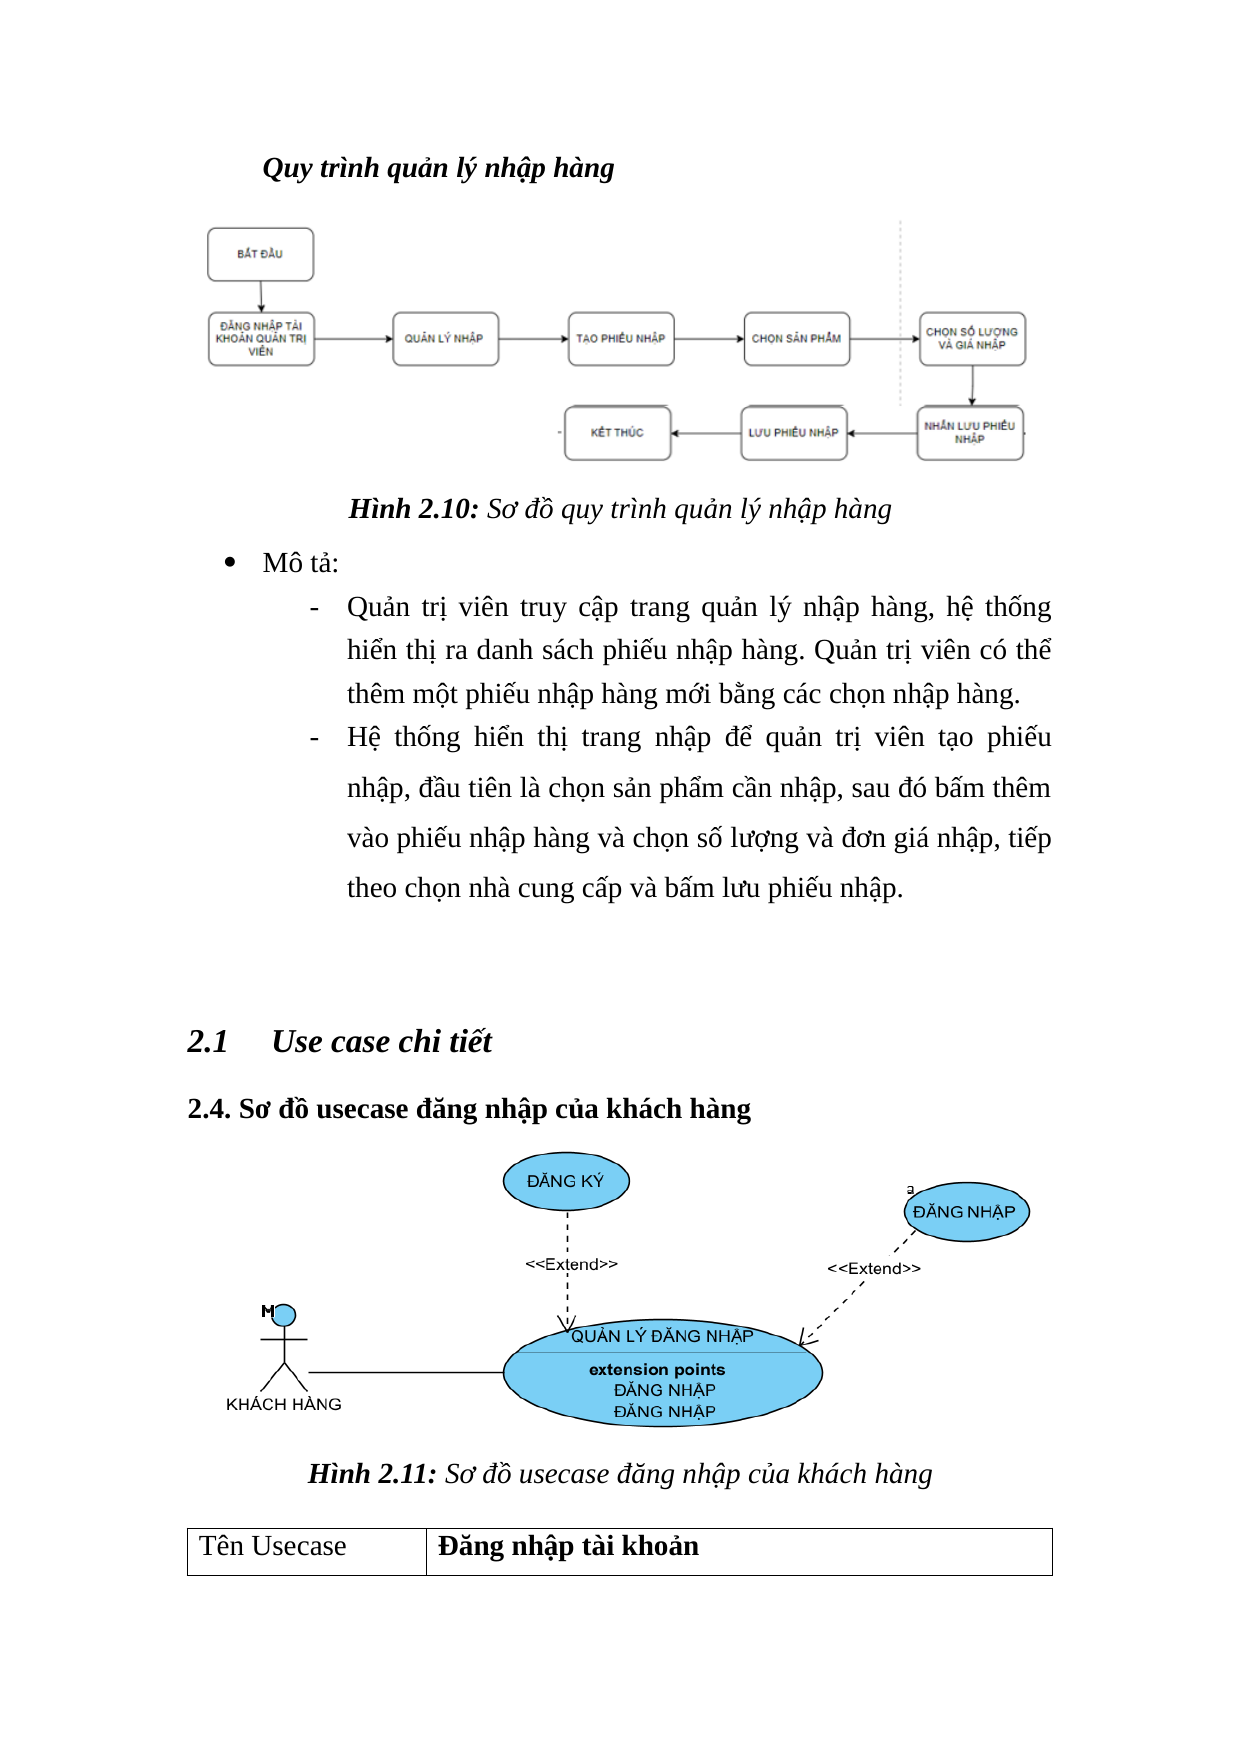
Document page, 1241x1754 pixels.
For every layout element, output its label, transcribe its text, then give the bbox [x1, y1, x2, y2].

text Hình 2.10: Sơ đồ quy trình quản lý nhập hàng [187, 491, 1053, 524]
list Use case chi tiết [187, 1021, 1053, 1060]
picture [187, 1147, 1046, 1444]
list Quản trị viên truy cập trang quản lý nhập hàng, hệ thống hiển thị ra danh sách phiếu nhập hàng. Quản trị viên có thể thêm một phiếu nhập hàng mới bằng các chọn nhập hàng. [309, 589, 1053, 709]
text Hình 2.11: Sơ đồ usecase đăng nhập của khách hàng [187, 1456, 1053, 1490]
table_header Tên Usecase [188, 1529, 426, 1575]
subtitle Sơ đồ usecase đăng nhập của khách hàng [187, 1091, 1053, 1125]
table_header Đăng nhập tài khoản [427, 1529, 1052, 1575]
list Mô tả: [225, 545, 1053, 579]
picture [187, 206, 1053, 491]
list Hệ thống hiển thị trang nhập để quản trị viên tạo phiếu nhập, đầu tiên là chọn sản phẩm cần nhập, sau đó bấm thêm vào phiếu nhập hàng và chọn số lượng và đơn giá nhập, tiếp theo chọn nhà cung cấp và bấm lưu phiếu nhập. [309, 719, 1053, 904]
subtitle Quy trình quản lý nhập hàng [262, 150, 1053, 183]
